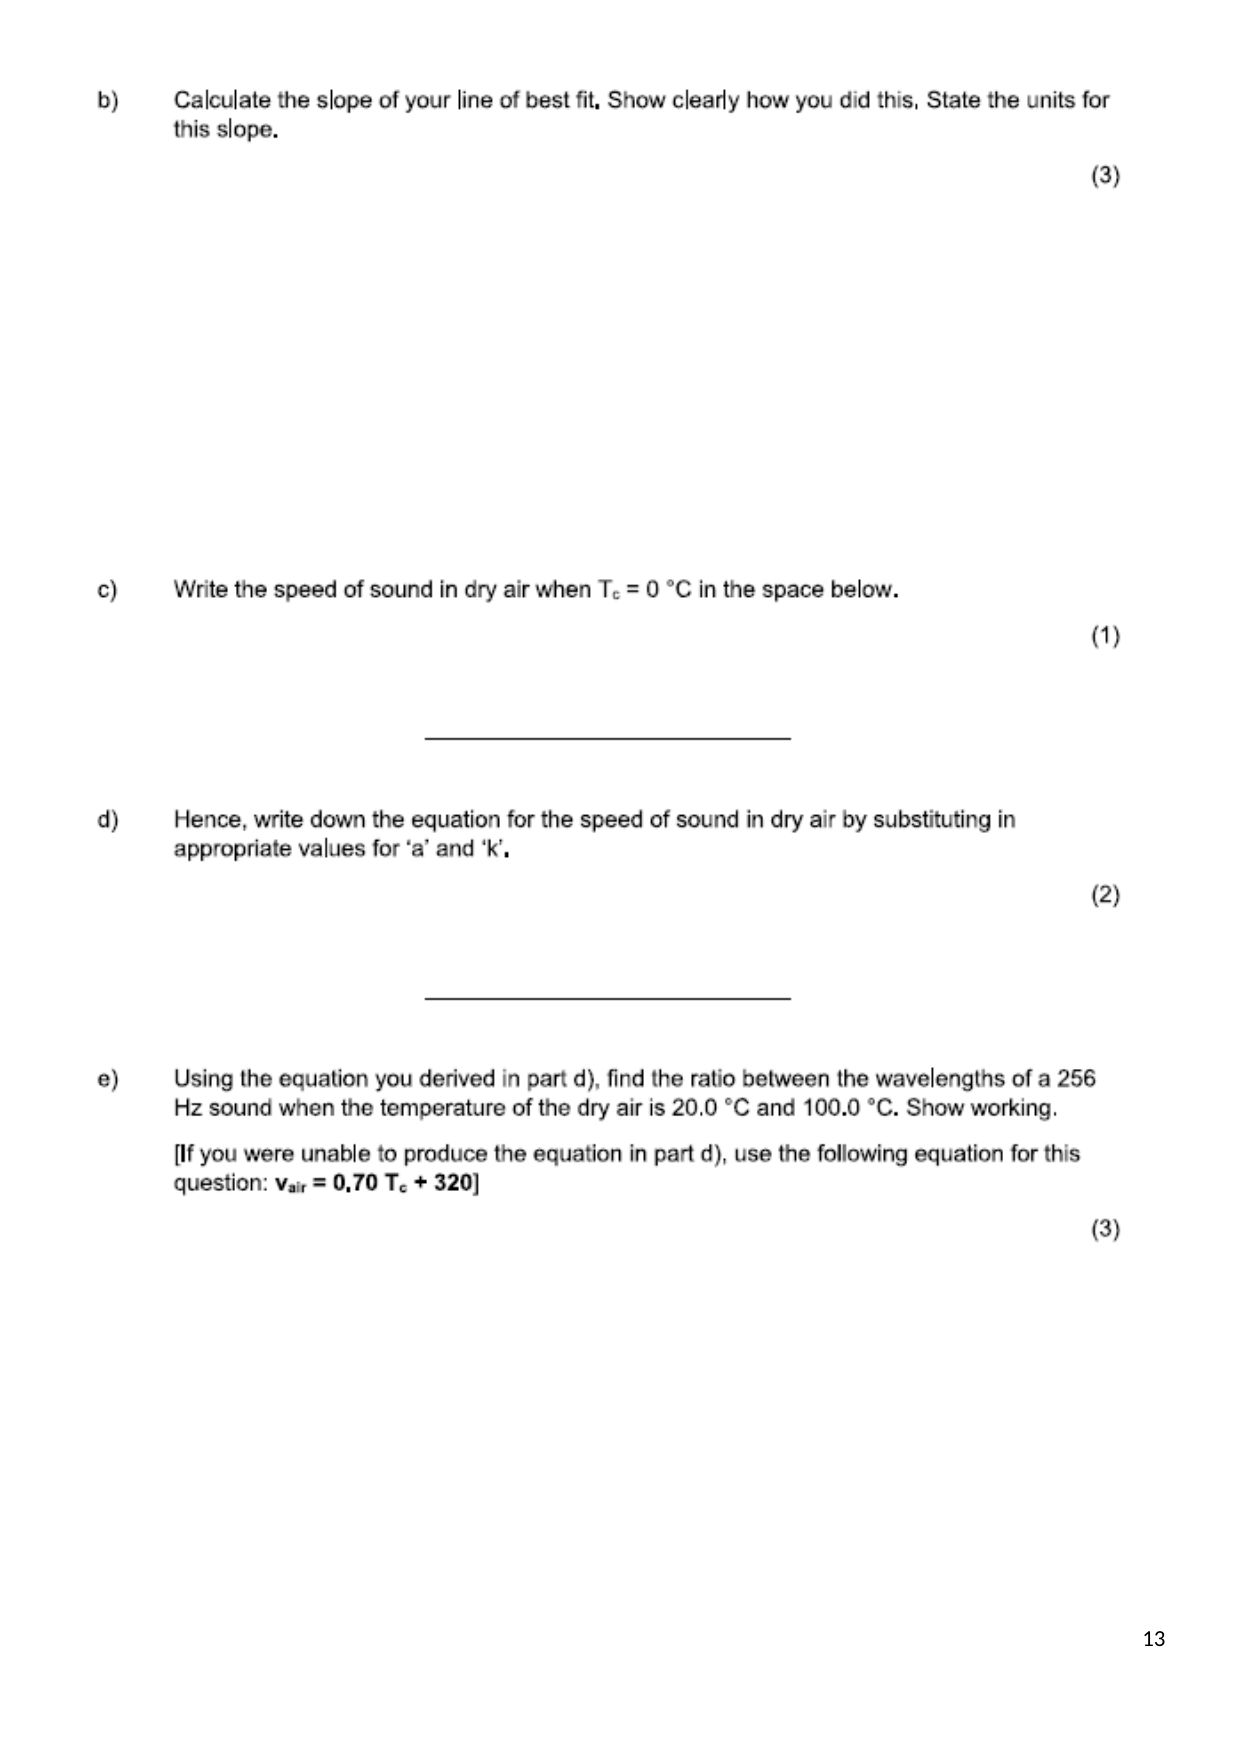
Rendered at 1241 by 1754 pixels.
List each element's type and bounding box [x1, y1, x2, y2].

picture [75, 75, 1163, 1565]
